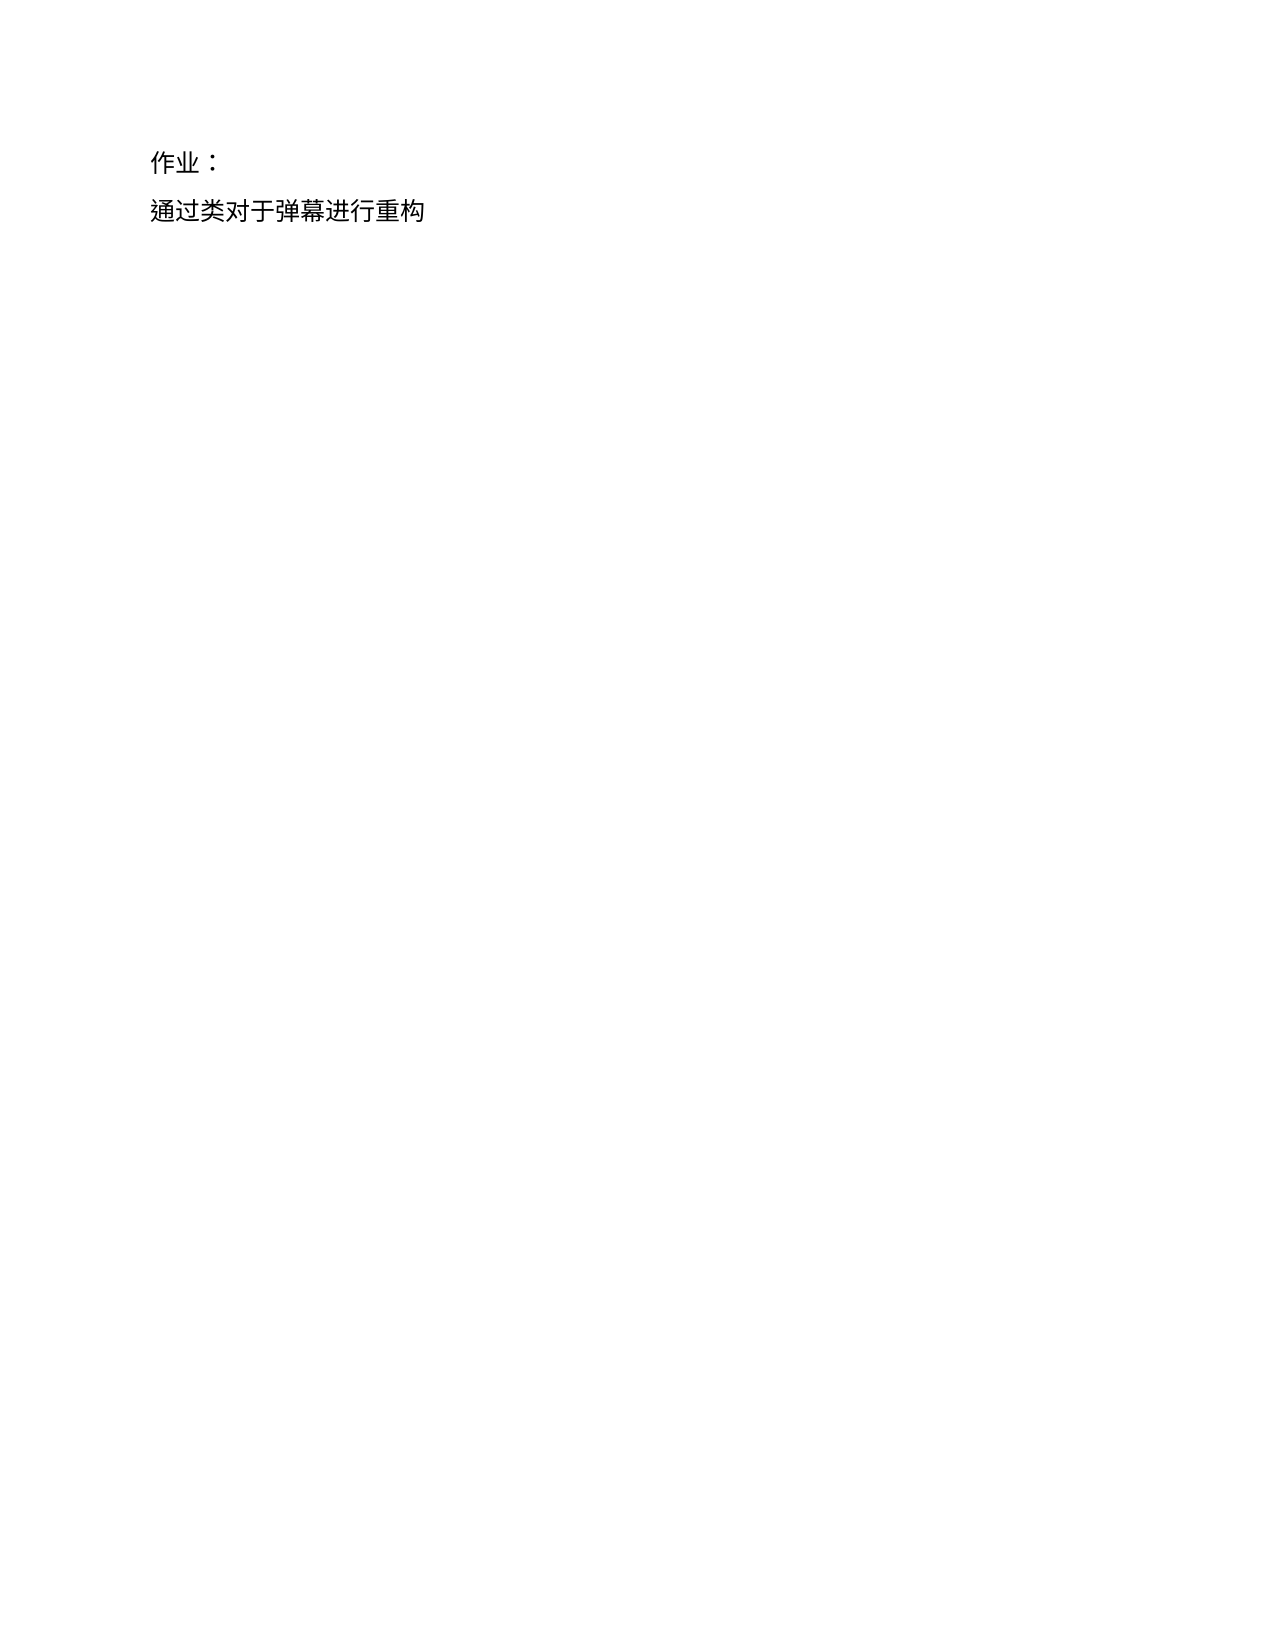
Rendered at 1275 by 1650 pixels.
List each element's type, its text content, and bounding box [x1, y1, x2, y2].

text 作业： [150, 150, 1125, 179]
text 通过类对于弹幕进行重构 [150, 197, 1125, 226]
